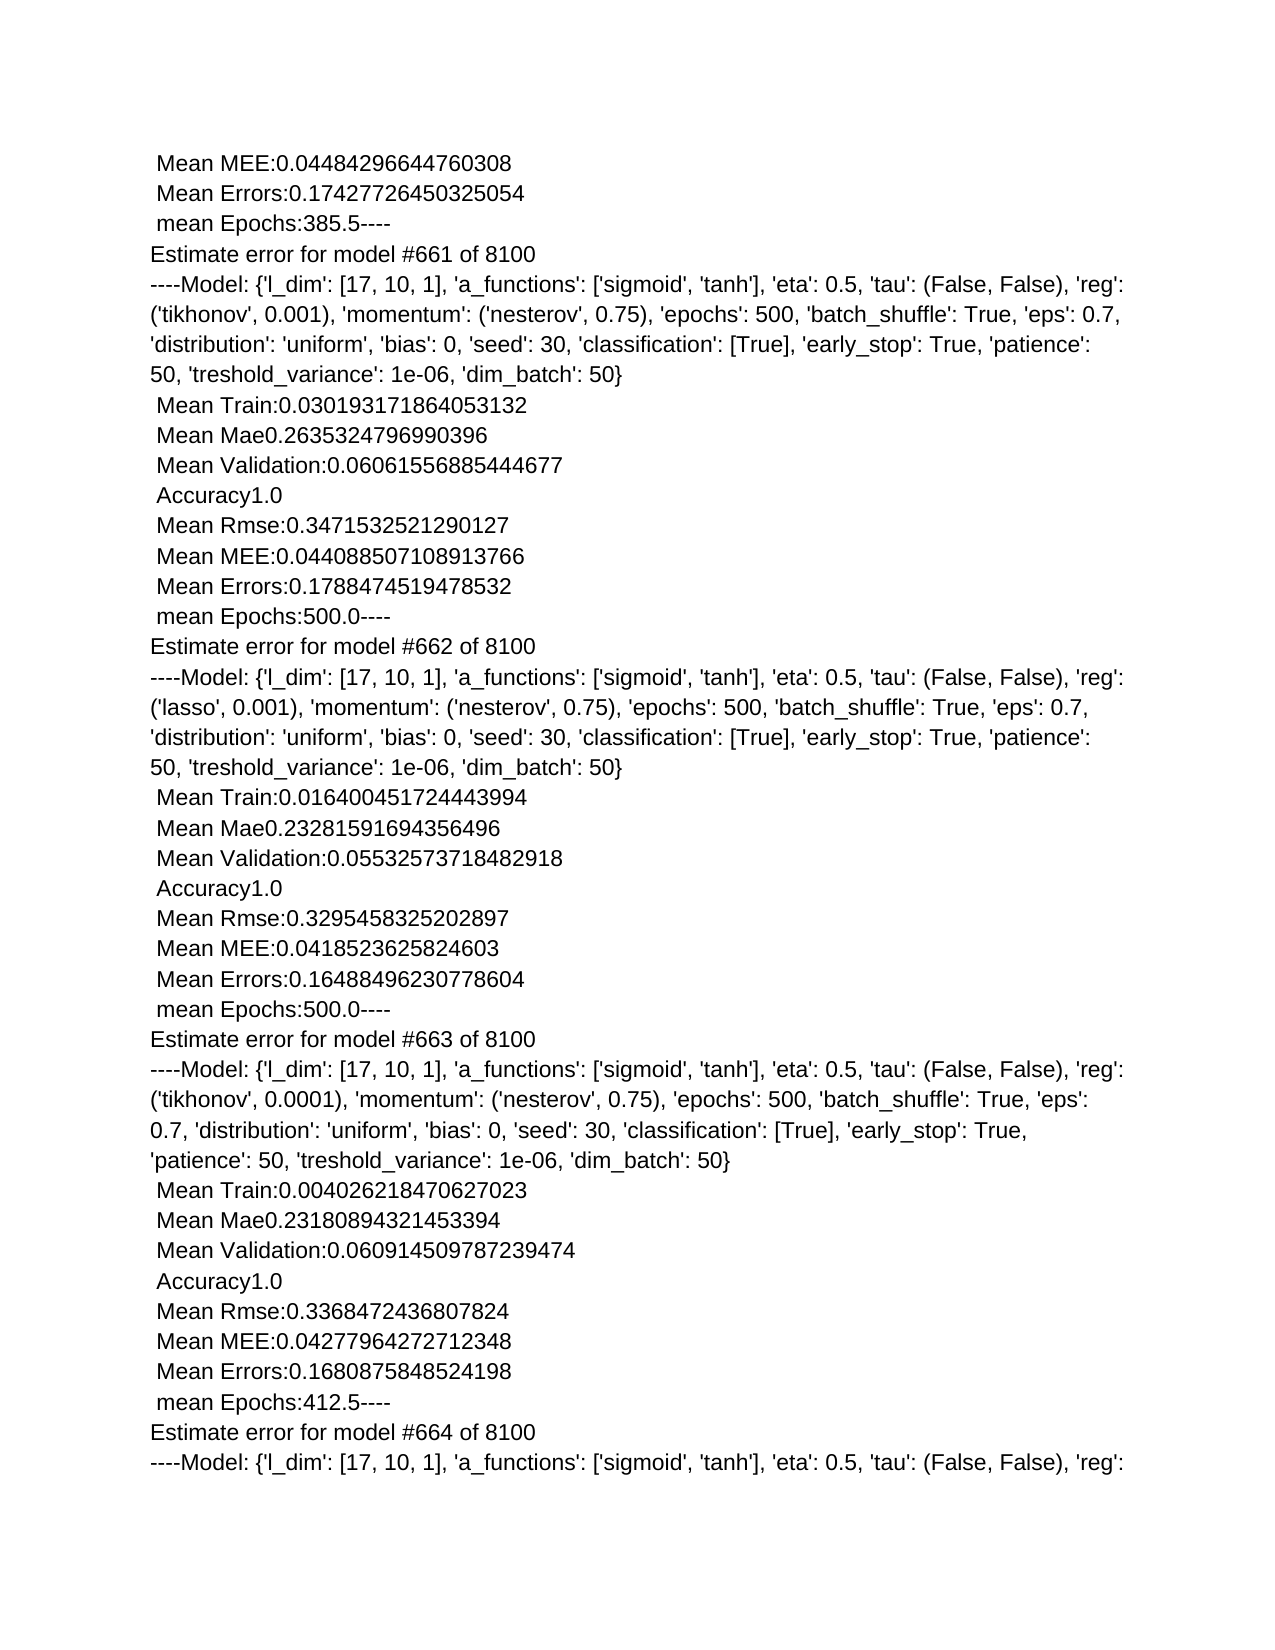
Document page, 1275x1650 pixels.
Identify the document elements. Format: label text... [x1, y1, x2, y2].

text Estimate error for model #662 of 8100 [150, 633, 1125, 660]
text ----Model: {'l_dim': [17, 10, 1], 'a_functions': ['sigmoid', 'tanh'], 'eta': 0.5, 'tau': (False, False), 'reg': ('lasso', 0.001), 'momentum': ('nesterov', 0.75), 'epochs': 500, 'batch_shuffle': True, 'eps': 0.7, 'distribution': 'uniform', 'bias': 0, 'seed': 30, 'classification': [True], 'early_stop': True, 'patience': 50, 'treshold_variance': 1e-06, 'dim_batch': 50} [150, 663, 1125, 781]
text mean Epochs:385.5---- [150, 210, 1125, 237]
text Mean Rmse:0.3368472436807824 [150, 1298, 1125, 1324]
text Mean Validation:0.060914509787239474 [150, 1237, 1125, 1264]
text Mean MEE:0.04277964272712348 [150, 1328, 1125, 1354]
text Mean Train:0.004026218470627023 [150, 1177, 1125, 1203]
text Mean Validation:0.05532573718482918 [150, 845, 1125, 871]
text Mean MEE:0.04484296644760308 [150, 150, 1125, 176]
text Accuracy1.0 [150, 482, 1125, 509]
text Estimate error for model #663 of 8100 [150, 1026, 1125, 1052]
text Estimate error for model #661 of 8100 [150, 241, 1125, 267]
text ----Model: {'l_dim': [17, 10, 1], 'a_functions': ['sigmoid', 'tanh'], 'eta': 0.5, 'tau': (False, False), 'reg': ('tikhonov', 0.001), 'momentum': ('nesterov', 0.75), 'epochs': 500, 'batch_shuffle': True, 'eps': 0.7, 'distribution': 'uniform', 'bias': 0, 'seed': 30, 'classification': [True], 'early_stop': True, 'patience': 50, 'treshold_variance': 1e-06, 'dim_batch': 50} [150, 271, 1125, 388]
text Mean Train:0.016400451724443994 [150, 784, 1125, 811]
text Mean Validation:0.06061556885444677 [150, 452, 1125, 478]
text Mean Train:0.030193171864053132 [150, 392, 1125, 418]
text Mean Errors:0.17427726450325054 [150, 180, 1125, 207]
text ----Model: {'l_dim': [17, 10, 1], 'a_functions': ['sigmoid', 'tanh'], 'eta': 0.5, 'tau': (False, False), 'reg': ('tikhonov', 0.0001), 'momentum': ('nesterov', 0.75), 'epochs': 500, 'batch_shuffle': True, 'eps': 0.7, 'distribution': 'uniform', 'bias': 0, 'seed': 30, 'classification': [True], 'early_stop': True, 'patience': 50, 'treshold_variance': 1e-06, 'dim_batch': 50} [150, 1056, 1125, 1173]
text Mean Mae0.23281591694356496 [150, 814, 1125, 841]
text Mean Mae0.2635324796990396 [150, 422, 1125, 448]
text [150, 1449, 1125, 1475]
text Mean Rmse:0.3295458325202897 [150, 905, 1125, 932]
text mean Epochs:500.0---- [150, 996, 1125, 1022]
text Mean Errors:0.16488496230778604 [150, 966, 1125, 992]
text mean Epochs:412.5---- [150, 1388, 1125, 1415]
text Mean Mae0.23180894321453394 [150, 1207, 1125, 1234]
text Mean Rmse:0.3471532521290127 [150, 512, 1125, 539]
text Accuracy1.0 [150, 875, 1125, 901]
text Accuracy1.0 [150, 1268, 1125, 1294]
text Mean MEE:0.0418523625824603 [150, 935, 1125, 962]
text Mean MEE:0.044088507108913766 [150, 543, 1125, 569]
text Estimate error for model #664 of 8100 [150, 1419, 1125, 1445]
text Mean Errors:0.1680875848524198 [150, 1358, 1125, 1385]
text mean Epochs:500.0---- [150, 603, 1125, 629]
text Mean Errors:0.1788474519478532 [150, 573, 1125, 599]
